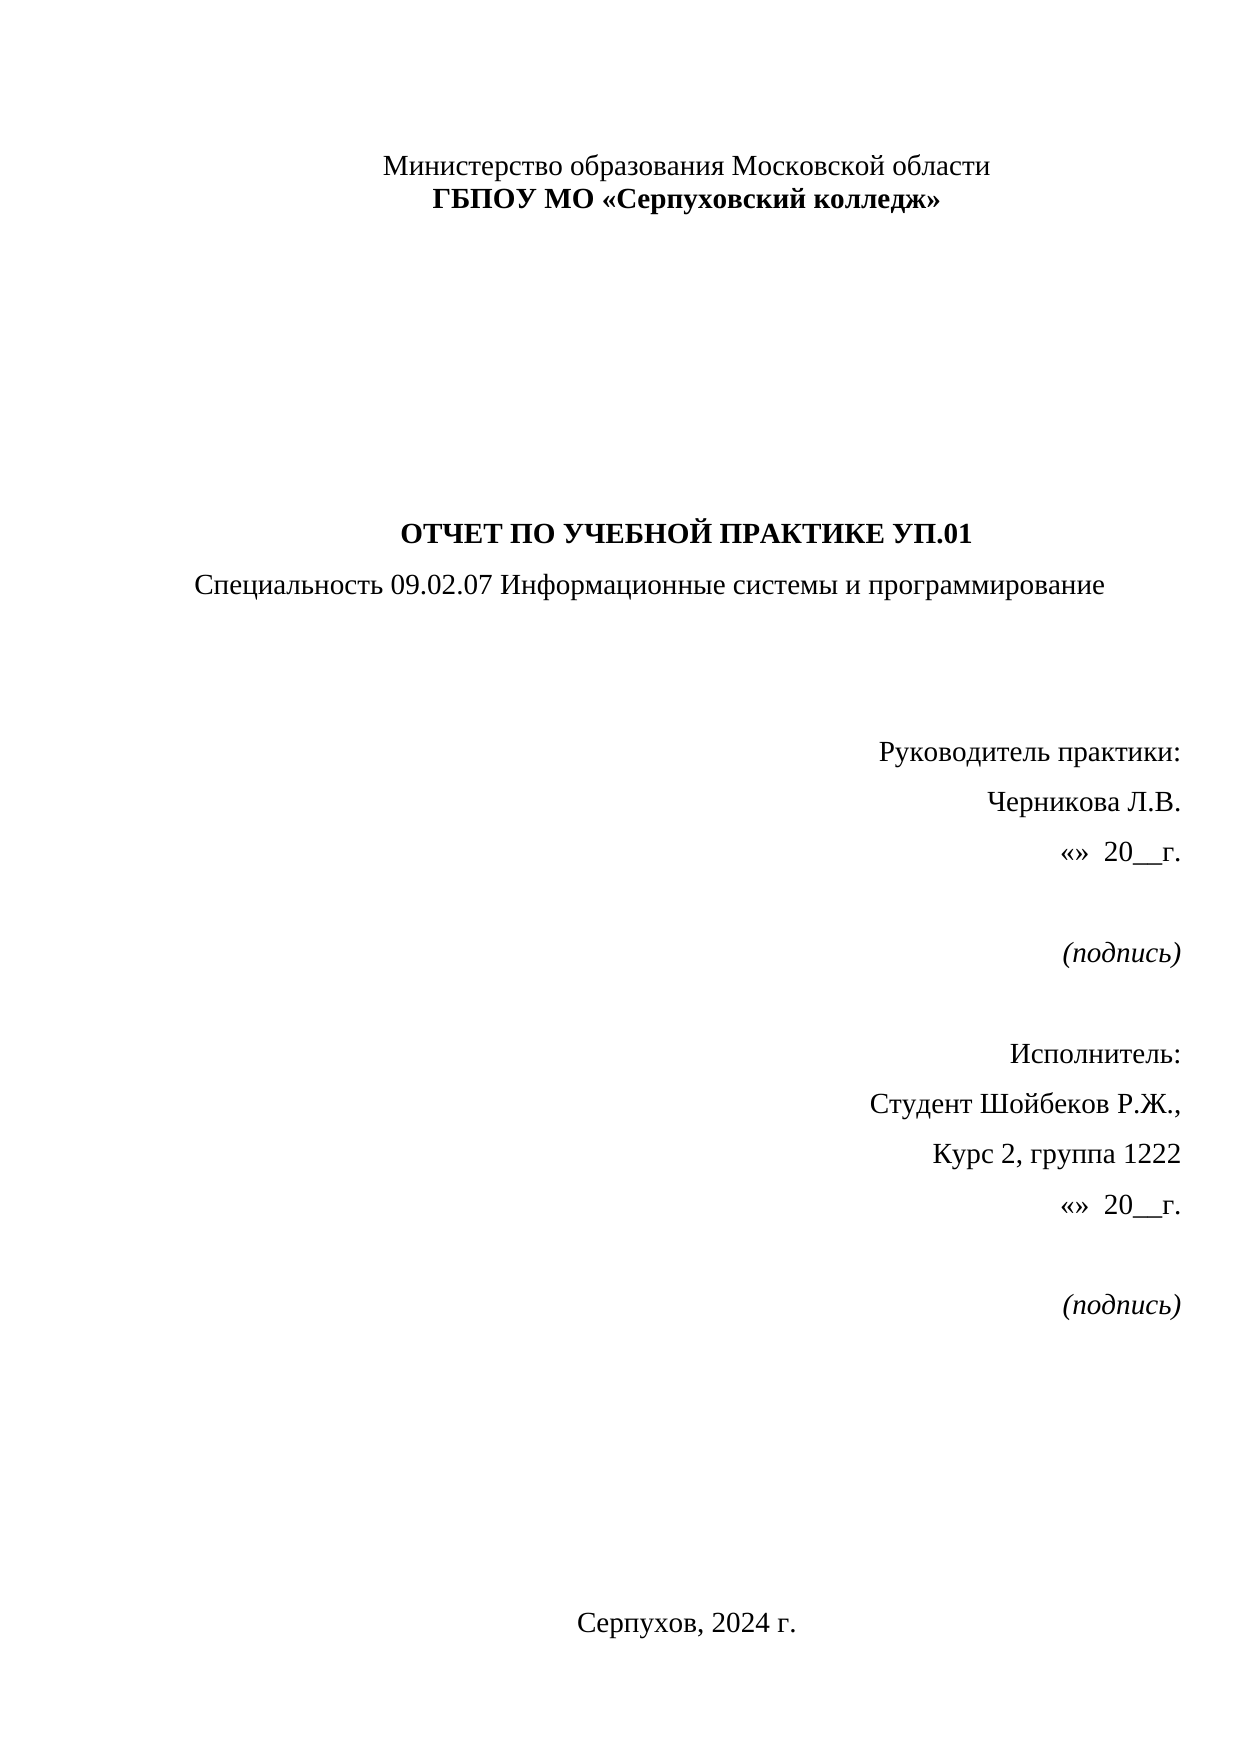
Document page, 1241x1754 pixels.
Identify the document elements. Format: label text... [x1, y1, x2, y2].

text «» 20__г. [118, 834, 1181, 868]
text Серпухов, 2024 г. [118, 1605, 1181, 1639]
text Курс 2, группа 1222 [118, 1136, 1181, 1170]
text Черникова Л.В. [118, 784, 1181, 818]
text Руководитель практики: [118, 734, 1181, 767]
text (подпись) [118, 1287, 1181, 1321]
text (подпись) [118, 935, 1181, 969]
text ОТЧЕТ ПО УЧЕБНОЙ ПРАКТИКЕ УП.01 [118, 517, 1181, 550]
list Специальность 09.02.07 Информационные системы и программирование [118, 567, 1181, 601]
list Исполнитель: [118, 1036, 1181, 1069]
text «» 20__г. [118, 1187, 1181, 1220]
text ГБПОУ МО «Серпуховский колледж» [118, 181, 1181, 215]
text Студент Шойбеков Р.Ж., [118, 1086, 1181, 1120]
text Министерство образования Московской области [118, 148, 1181, 181]
